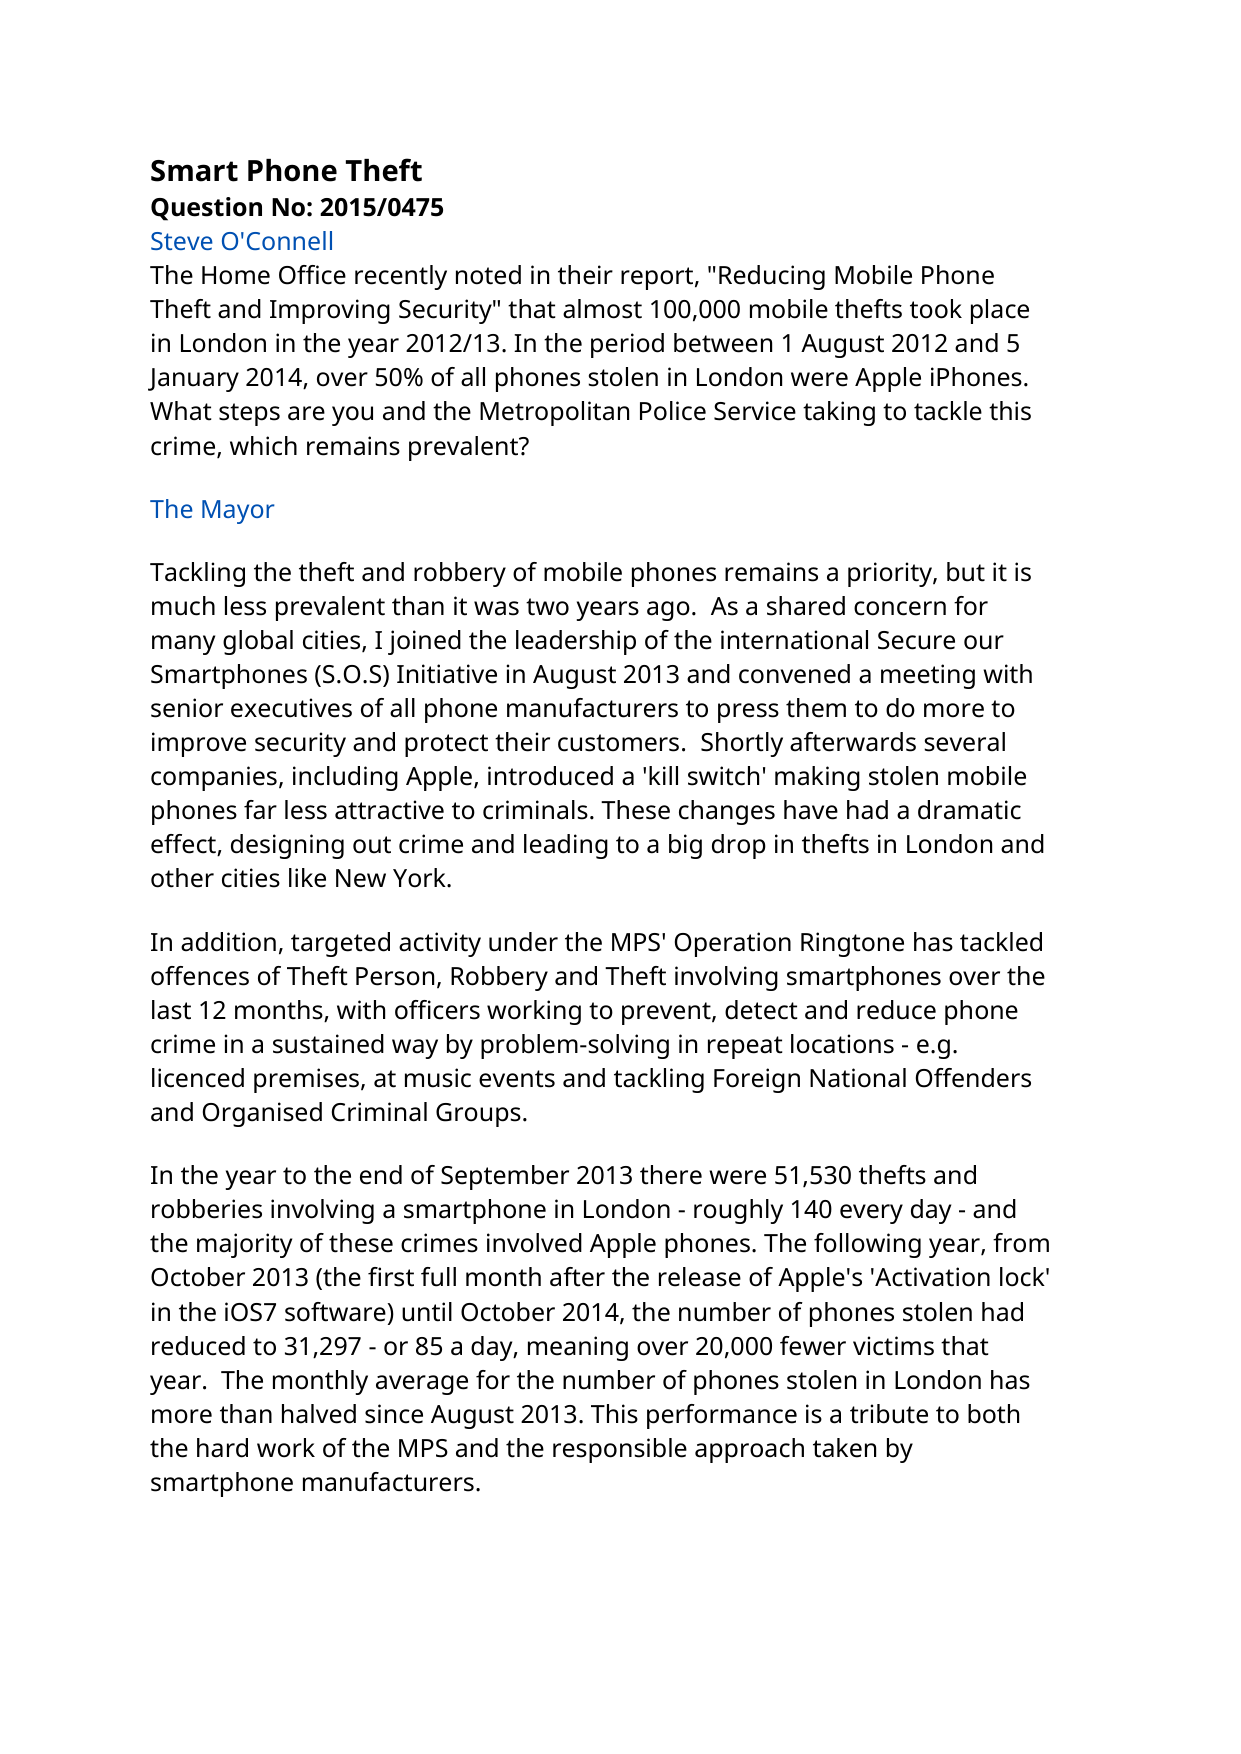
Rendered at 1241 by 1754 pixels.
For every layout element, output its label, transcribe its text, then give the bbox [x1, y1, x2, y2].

table_cell Smart Phone Theft Question No: 2015/0475 Steve O'Connell The Home Office recently noted in their report, "Reducing Mobile Phone Theft and Improving Security" that almost 100,000 mobile thefts took place in London in the year 2012/13. In the period between 1 August 2012 and 5 January 2014, over 50% of all phones stolen in London were Apple iPhones. What steps are you and the Metropolitan Police Service taking to tackle this crime, which remains prevalent? The Mayor Tackling the theft and robbery of mobile phones remains a priority, but it is much less prevalent than it was two years ago. As a shared concern for many global cities, I joined the leadership of the international Secure our Smartphones (S.O.S) Initiative in August 2013 and convened a meeting with senior executives of all phone manufacturers to press them to do more to improve security and protect their customers. Shortly afterwards several companies, including Apple, introduced a 'kill switch' making stolen mobile phones far less attractive to criminals. These changes have had a dramatic effect, designing out crime and leading to a big drop in thefts in London and other cities like New York. In addition, targeted activity under the MPS' Operation Ringtone has tackled offences of Theft Person, Robbery and Theft involving smartphones over the last 12 months, with officers working to prevent, detect and reduce phone crime in a sustained way by problem-solving in repeat locations - e.g. licenced premises, at music events and tackling Foreign National Offenders and Organised Criminal Groups. In the year to the end of September 2013 there were 51,530 thefts and robberies involving a smartphone in London - roughly 140 every day - and the majority of these crimes involved Apple phones. The following year, from October 2013 (the first full month after the release of Apple's 'Activation lock' in the iOS7 software) until October 2014, the number of phones stolen had reduced to 31,297 - or 85 a day, meaning over 20,000 fewer victims that year. The monthly average for the number of phones stolen in London has more than halved since August 2013. This performance is a tribute to both the hard work of the MPS and the responsible approach taken by smartphone manufacturers. [139, 150, 1069, 1558]
